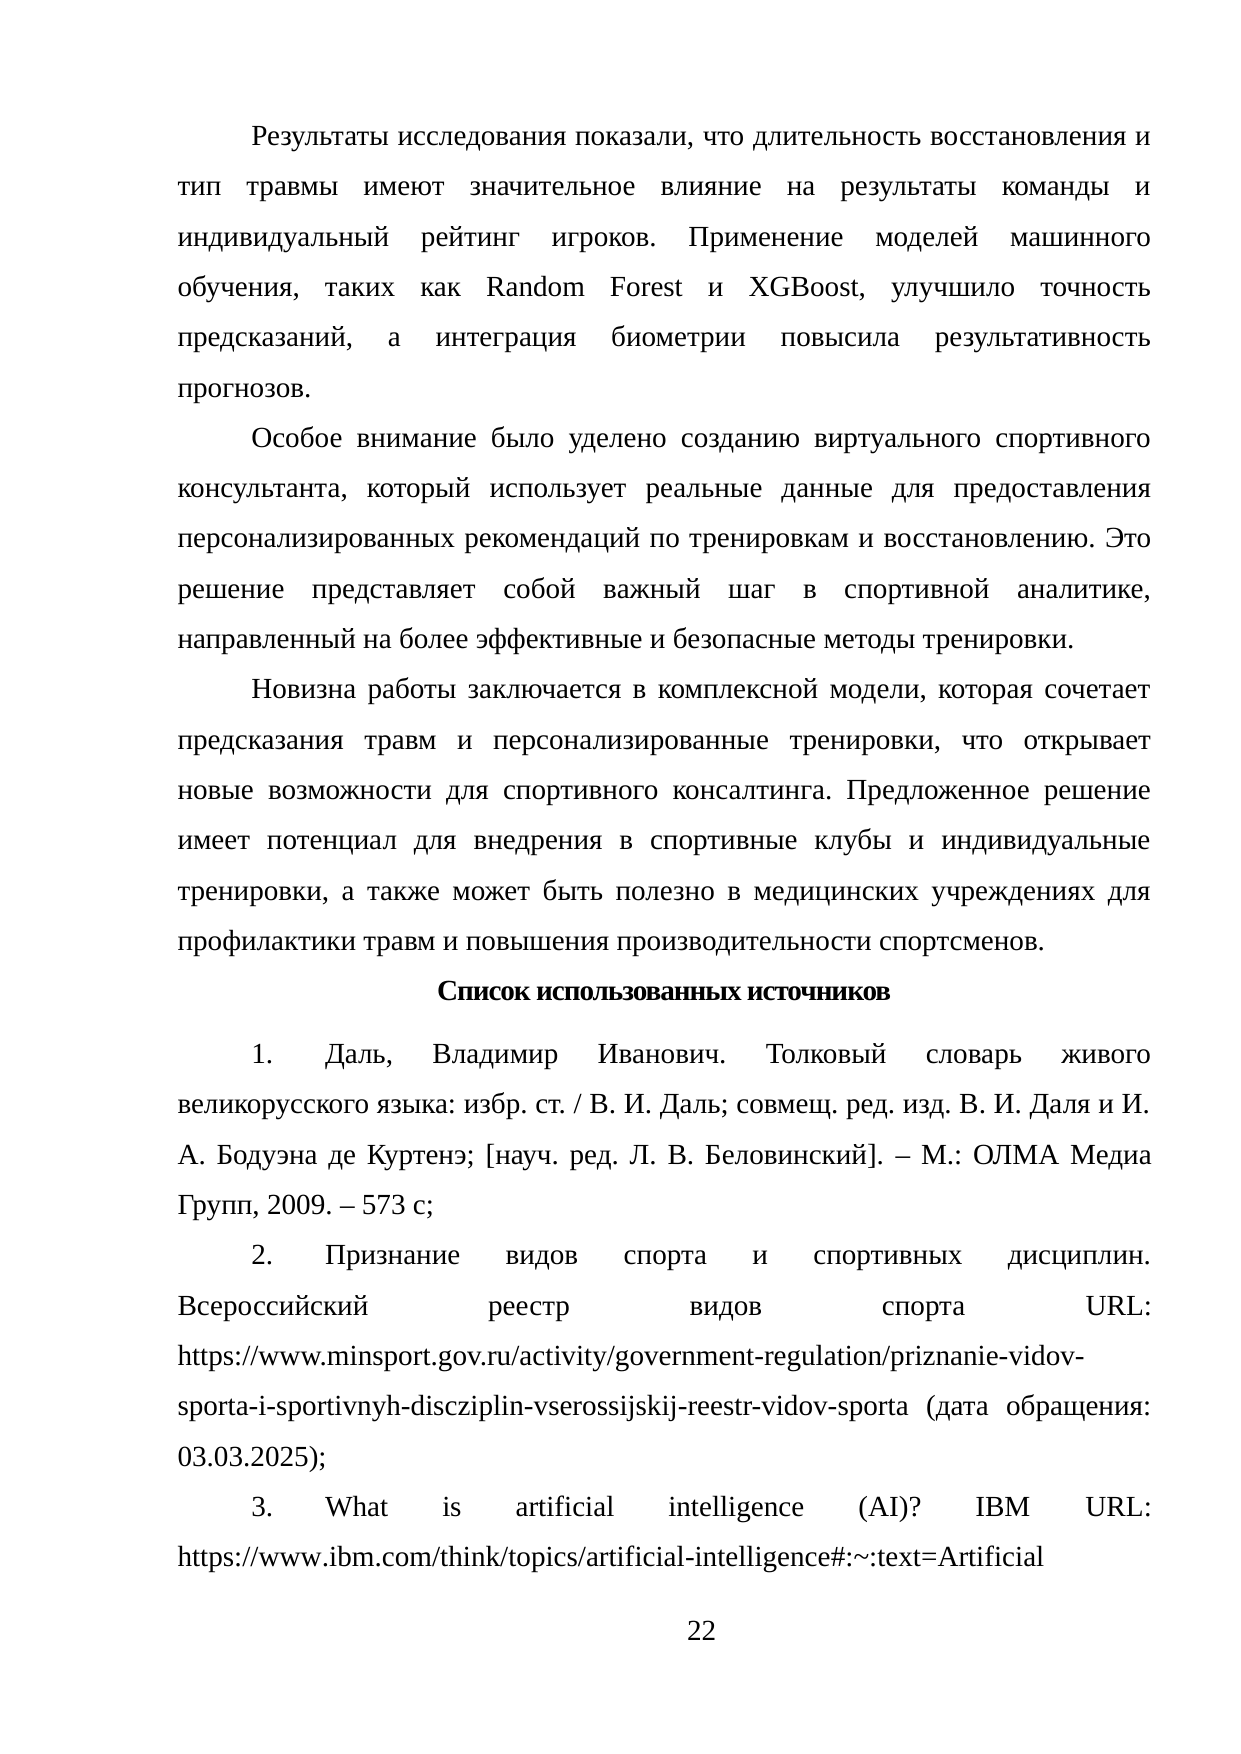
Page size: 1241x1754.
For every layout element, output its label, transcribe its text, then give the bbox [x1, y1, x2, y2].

list Даль, Владимир Иванович. Толковый словарь живого великорусского языка: избр. ст. / В. И. Даль; совмещ. ред. изд. В. И. Даля и И. А. Бодуэна де Куртенэ; [науч. ред. Л. В. Беловинский]. – М.: ОЛМА Медиа Групп, 2009. – 573 c; [177, 1036, 1152, 1221]
title Список использованных источников [177, 973, 1152, 1007]
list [177, 1489, 1152, 1573]
list Признание видов спорта и спортивных дисциплин. Всероссийский реестр видов спорта URL: https://www.minsport.gov.ru/activity/government-regulation/priznanie-vidov-sporta-i-sportivnyh-discziplin-vserossijskij-reestr-vidov-sporta (дата обращения: 03.03.2025); [177, 1237, 1152, 1472]
text Новизна работы заключается в комплексной модели, которая сочетает предсказания травм и персонализированные тренировки, что открывает новые возможности для спортивного консалтинга. Предложенное решение имеет потенциал для внедрения в спортивные клубы и индивидуальные тренировки, а также может быть полезно в медицинских учреждениях для профилактики травм и повышения производительности спортсменов. [177, 672, 1152, 957]
text Результаты исследования показали, что длительность восстановления и тип травмы имеют значительное влияние на результаты команды и индивидуальный рейтинг игроков. Применение моделей машинного обучения, таких как Random Forest и XGBoost, улучшило точность предсказаний, а интеграция биометрии повысила результативность прогнозов. [177, 118, 1152, 403]
text Особое внимание было уделено созданию виртуального спортивного консультанта, который использует реальные данные для предоставления персонализированных рекомендаций по тренировкам и восстановлению. Это решение представляет собой важный шаг в спортивной аналитике, направленный на более эффективные и безопасные методы тренировки. [177, 420, 1152, 655]
